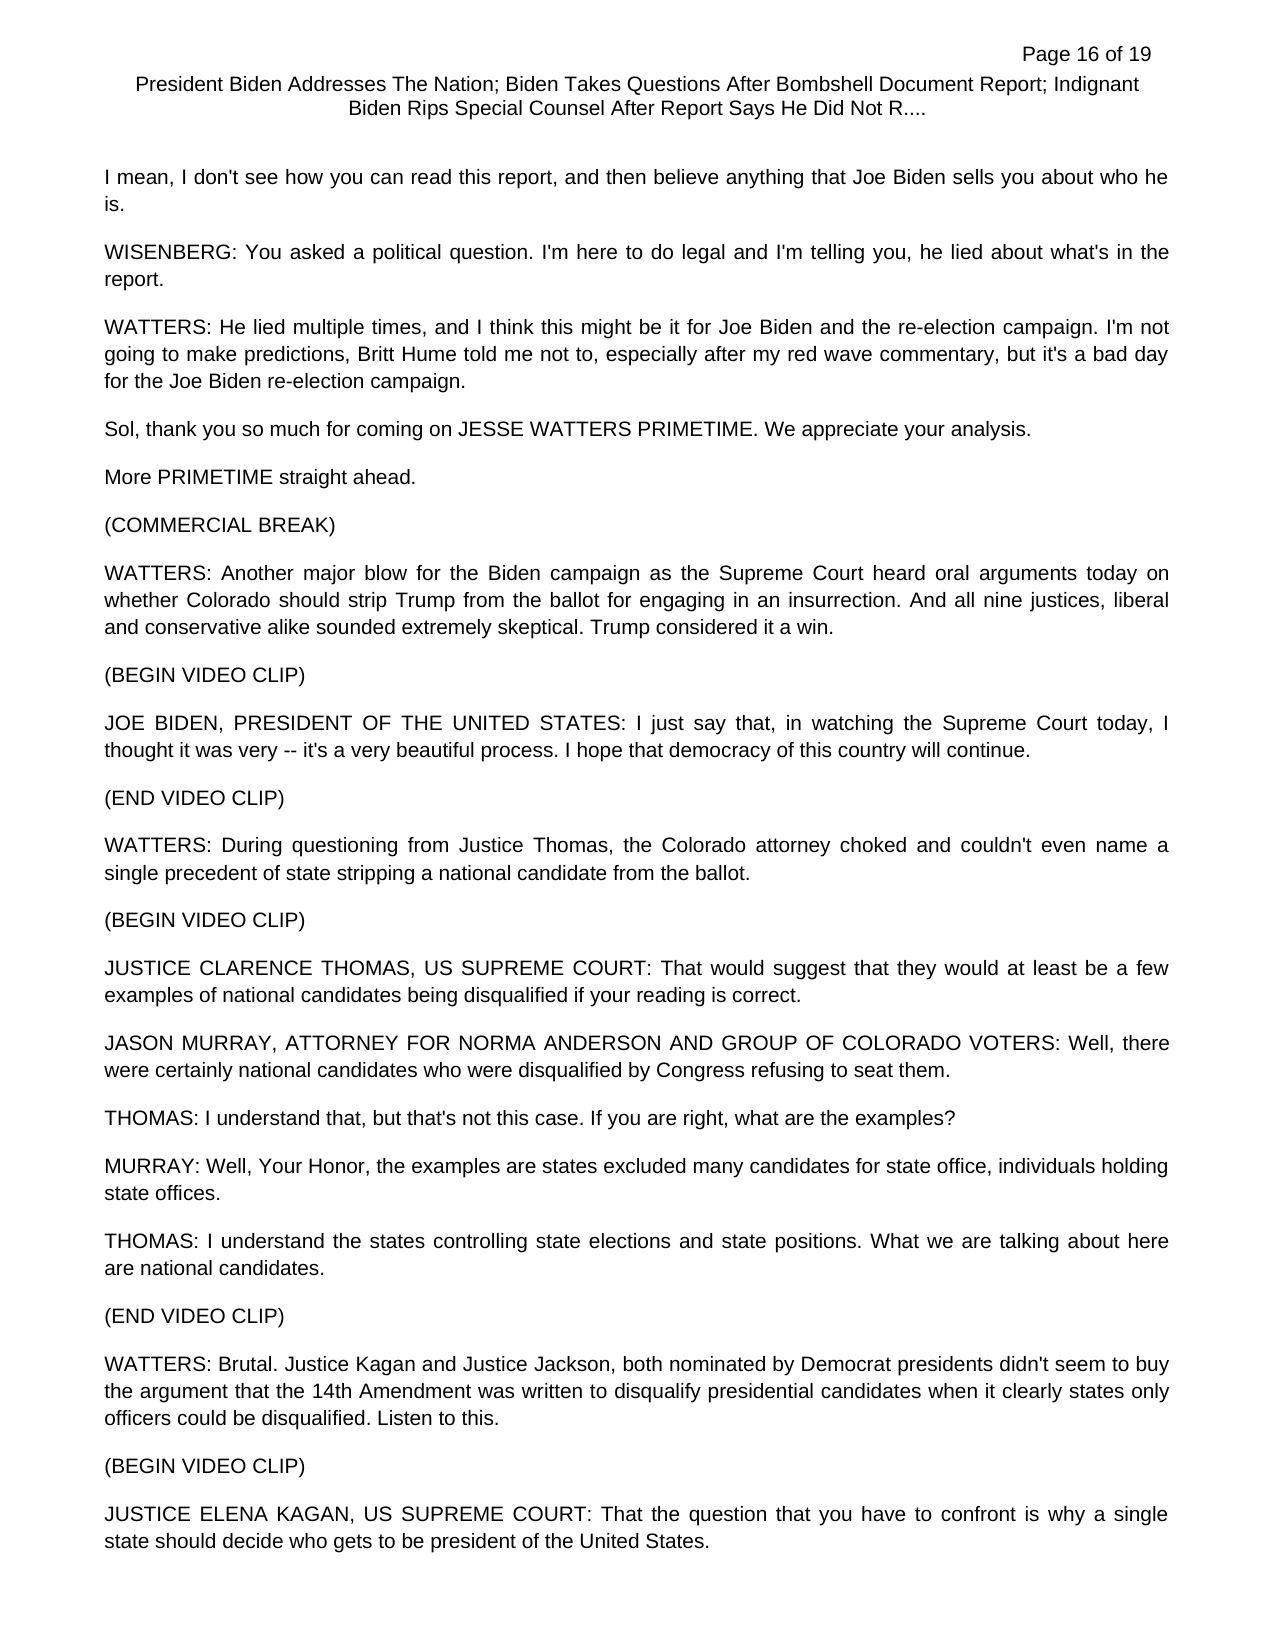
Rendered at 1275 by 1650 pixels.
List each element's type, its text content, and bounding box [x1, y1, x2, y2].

text WATTERS: Another major blow for the Biden campaign as the Supreme Court heard oral arguments today on whether Colorado should strip Trump from the ballot for engaging in an insurrection. And all nine justices, liberal and conservative alike sounded extremely skeptical. Trump considered it a win. [104, 557, 1171, 638]
text (BEGIN VIDEO CLIP) [104, 659, 1171, 686]
text (BEGIN VIDEO CLIP) [104, 905, 1171, 932]
text JUSTICE ELENA KAGAN, US SUPREME COURT: That the question that you have to confront is why a single state should decide who gets to be president of the United States. [104, 1499, 1171, 1553]
text Sol, thank you so much for coming on JESSE WATTERS PRIMETIME. We appreciate your analysis. [104, 413, 1171, 441]
text WATTERS: He lied multiple times, and I think this might be it for Joe Biden and the re-election campaign. I'm not going to make predictions, Britt Hume told me not to, especially after my red wave commentary, but it's a bad day for the Joe Biden re-election campaign. [104, 311, 1171, 393]
text MURRAY: Well, Your Honor, the examples are states excluded many candidates for state office, individuals holding state offices. [104, 1151, 1171, 1205]
text (BEGIN VIDEO CLIP) [104, 1451, 1171, 1478]
text (END VIDEO CLIP) [104, 1301, 1171, 1328]
text (END VIDEO CLIP) [104, 782, 1171, 809]
text JUSTICE CLARENCE THOMAS, US SUPREME COURT: That would suggest that they would at least be a few examples of national candidates being disqualified if your reading is correct. [104, 953, 1171, 1007]
text WISENBERG: You asked a political question. I'm here to do legal and I'm telling you, he lied about what's in the report. [104, 236, 1171, 291]
text JASON MURRAY, ATTORNEY FOR NORMA ANDERSON AND GROUP OF COLORADO VOTERS: Well, there were certainly national candidates who were disqualified by Congress refusing to seat them. [104, 1028, 1171, 1082]
text I mean, I don't see how you can read this report, and then believe anything that Joe Biden sells you about who he is. [104, 161, 1171, 216]
text THOMAS: I understand the states controlling state elections and state positions. What we are talking about here are national candidates. [104, 1226, 1171, 1280]
text THOMAS: I understand that, but that's not this case. If you are right, what are the examples? [104, 1103, 1171, 1130]
text JOE BIDEN, PRESIDENT OF THE UNITED STATES: I just say that, in watching the Supreme Court today, I thought it was very -- it's a very beautiful process. I hope that democracy of this country will continue. [104, 707, 1171, 761]
text More PRIMETIME straight ahead. [104, 461, 1171, 488]
text WATTERS: Brutal. Justice Kagan and Justice Jackson, both nominated by Democrat presidents didn't seem to buy the argument that the 14th Amendment was written to disqualify presidential candidates when it clearly states only officers could be disqualified. Listen to this. [104, 1349, 1171, 1430]
text WATTERS: During questioning from Justice Thomas, the Colorado attorney choked and couldn't even name a single precedent of state stripping a national candidate from the ballot. [104, 830, 1171, 884]
text (COMMERCIAL BREAK) [104, 509, 1171, 536]
